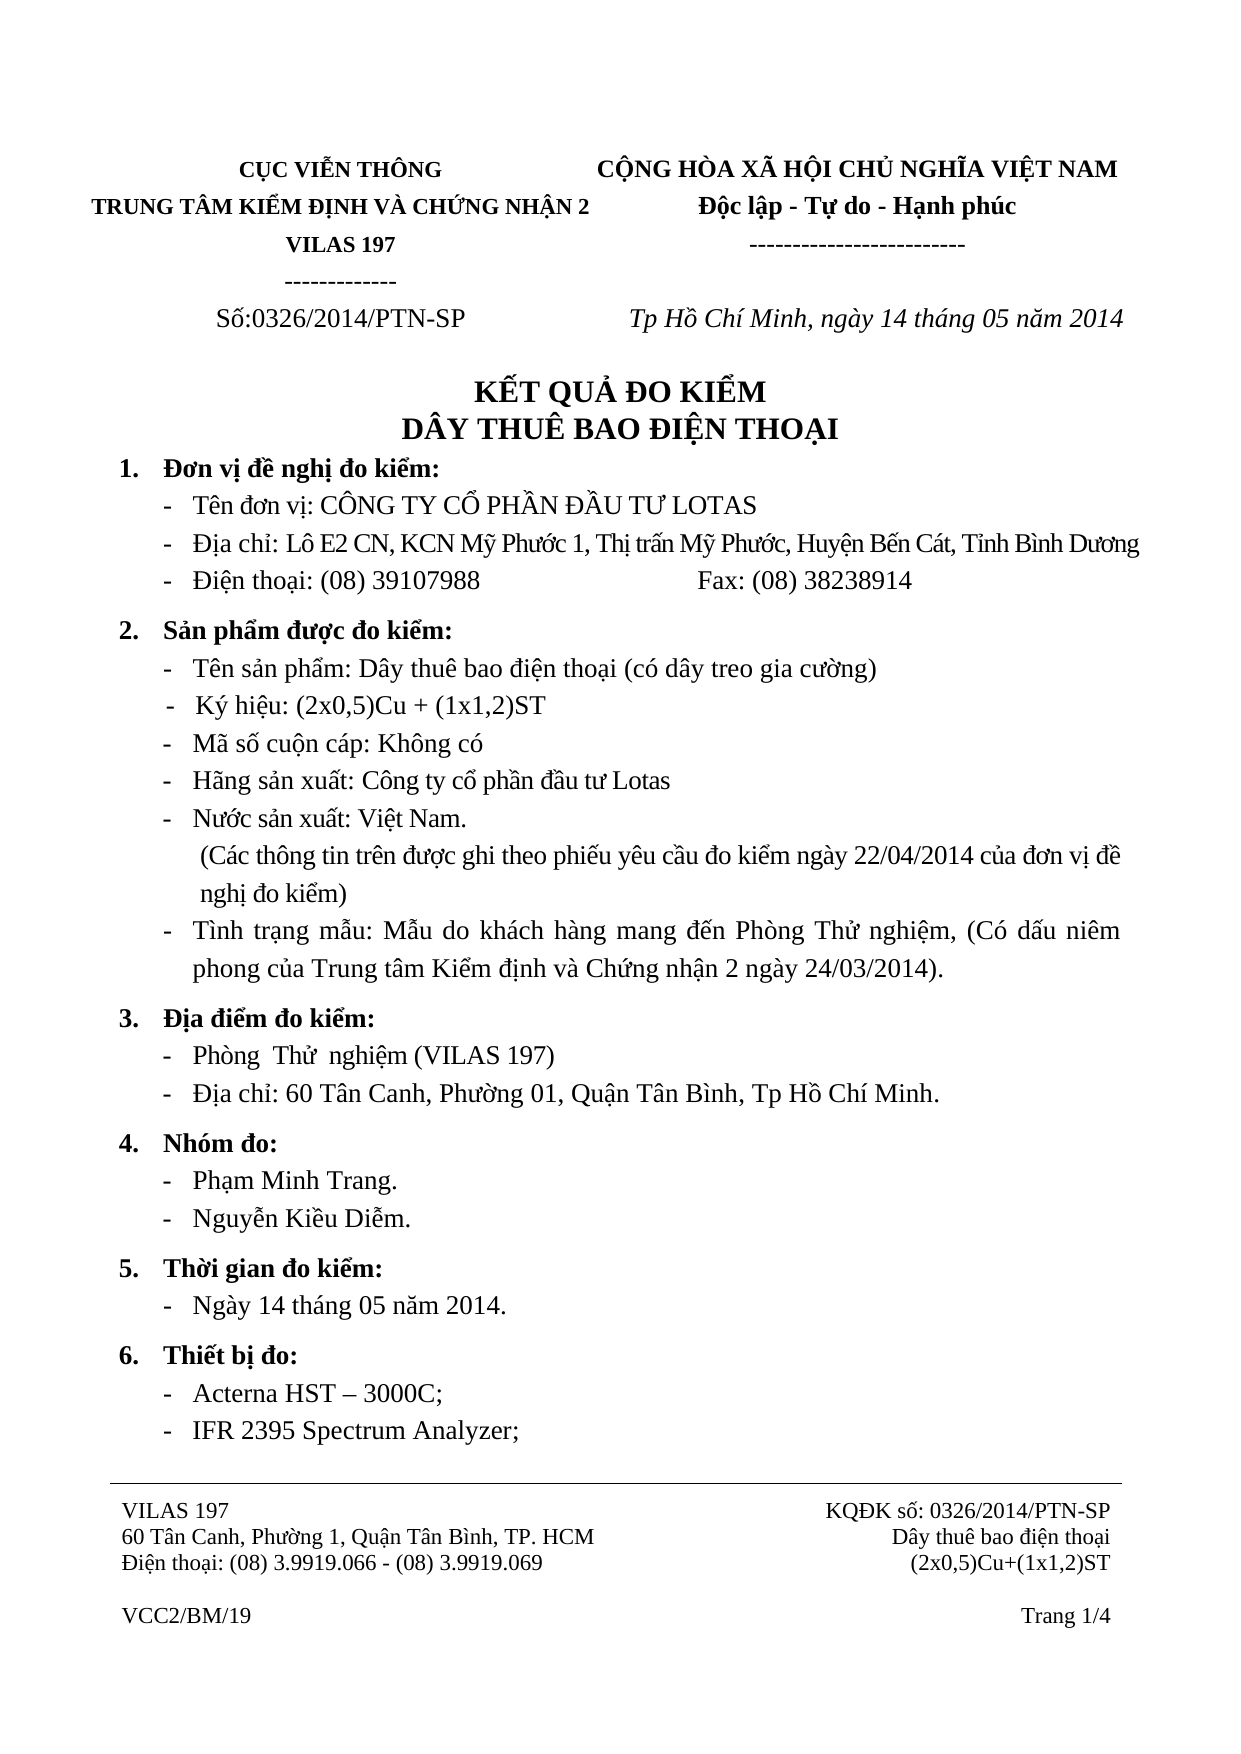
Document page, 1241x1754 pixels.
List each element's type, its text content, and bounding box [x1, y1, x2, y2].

table_cell Tp Hồ Chí Minh, ngày 14 tháng 05 năm 2014 [591, 297, 1123, 334]
text - IFR 2395 Spectrum Analyzer; [118, 1409, 1122, 1447]
text 2. Sản phẩm được đo kiểm: [118, 609, 1122, 647]
table_header CỤC VIỄN THÔNG TRUNG TÂM KIỂM ĐỊNH VÀ CHỨNG NHẬN 2 VILAS 197 ------------- [90, 147, 591, 297]
text (Các thông tin trên được ghi theo phiếu yêu cầu đo kiểm ngày 22/04/2014 của đơn vị đề nghị đo kiểm) [200, 834, 1122, 909]
list Phòng Thử nghiệm (VILAS 197) [162, 1034, 1122, 1072]
text - Ngày 14 tháng 05 năm 2014. [118, 1284, 1122, 1322]
list Tên đơn vị: CÔNG TY CỔ PHẦN ĐẦU TƯ LOTAS [118, 484, 1122, 522]
table_header CỘNG HÒA XÃ HỘI CHỦ NGHĨA VIỆT Độc lập - Tự do - Hạnh phúc ------------------------- [591, 147, 1123, 297]
list Hãng sản xuất: Công ty cổ phần đầu tư Lotas [162, 759, 1122, 797]
text 6. Thiết bị đo: [118, 1334, 1122, 1372]
text 5. Thời gian đo kiểm: [118, 1247, 1122, 1284]
text 3. Địa điểm đo kiểm: [118, 997, 1122, 1034]
list Điện thoại: (08) 39107988 Fax: (08) 38238914 [118, 559, 1122, 597]
text - Acterna HST – 3000C; [118, 1372, 1122, 1409]
text - Tên sản phẩm: Dây thuê bao điện thoại (có dây treo gia cường) [118, 647, 1122, 684]
text KẾT QUẢ ĐO KIỂM [118, 372, 1122, 409]
text DÂY THUÊ BAO ĐIỆN THOẠI [118, 409, 1122, 447]
table_cell Số:0326/2014/PTN-SP [90, 297, 591, 334]
text - Tình trạng mẫu: Mẫu do khách hàng mang đến Phòng Thử nghiệm, (Có dấu niêm phong của Trung tâm Kiểm định và Chứng nhận 2 ngày 24/03/2014). [163, 909, 1122, 984]
list Địa chỉ: 60 Tân Canh, Phường 01, Quận Tân Bình, Tp Hồ Chí Minh. [162, 1072, 1122, 1109]
list Phạm Minh Trang. [162, 1159, 1122, 1197]
list Mã số cuộn cáp: Không có [162, 722, 1122, 759]
list Nước sản xuất: Việt Nam. [162, 797, 1122, 834]
list Nguyễn Kiều Diễm. [162, 1197, 1122, 1234]
list Đơn vị đề nghị đo kiểm: [118, 447, 1122, 484]
list Địa chỉ: Lô E2 CN, KCN Mỹ Phước 1, Thị trấn Mỹ Phước, Huyện Bến Cát, Tỉnh Bình Dương [118, 522, 1122, 559]
text 4. Nhóm đo: [118, 1122, 1122, 1159]
text - Ký hiệu: (2x0,5)Cu + (1x1,2)ST [118, 684, 1122, 722]
